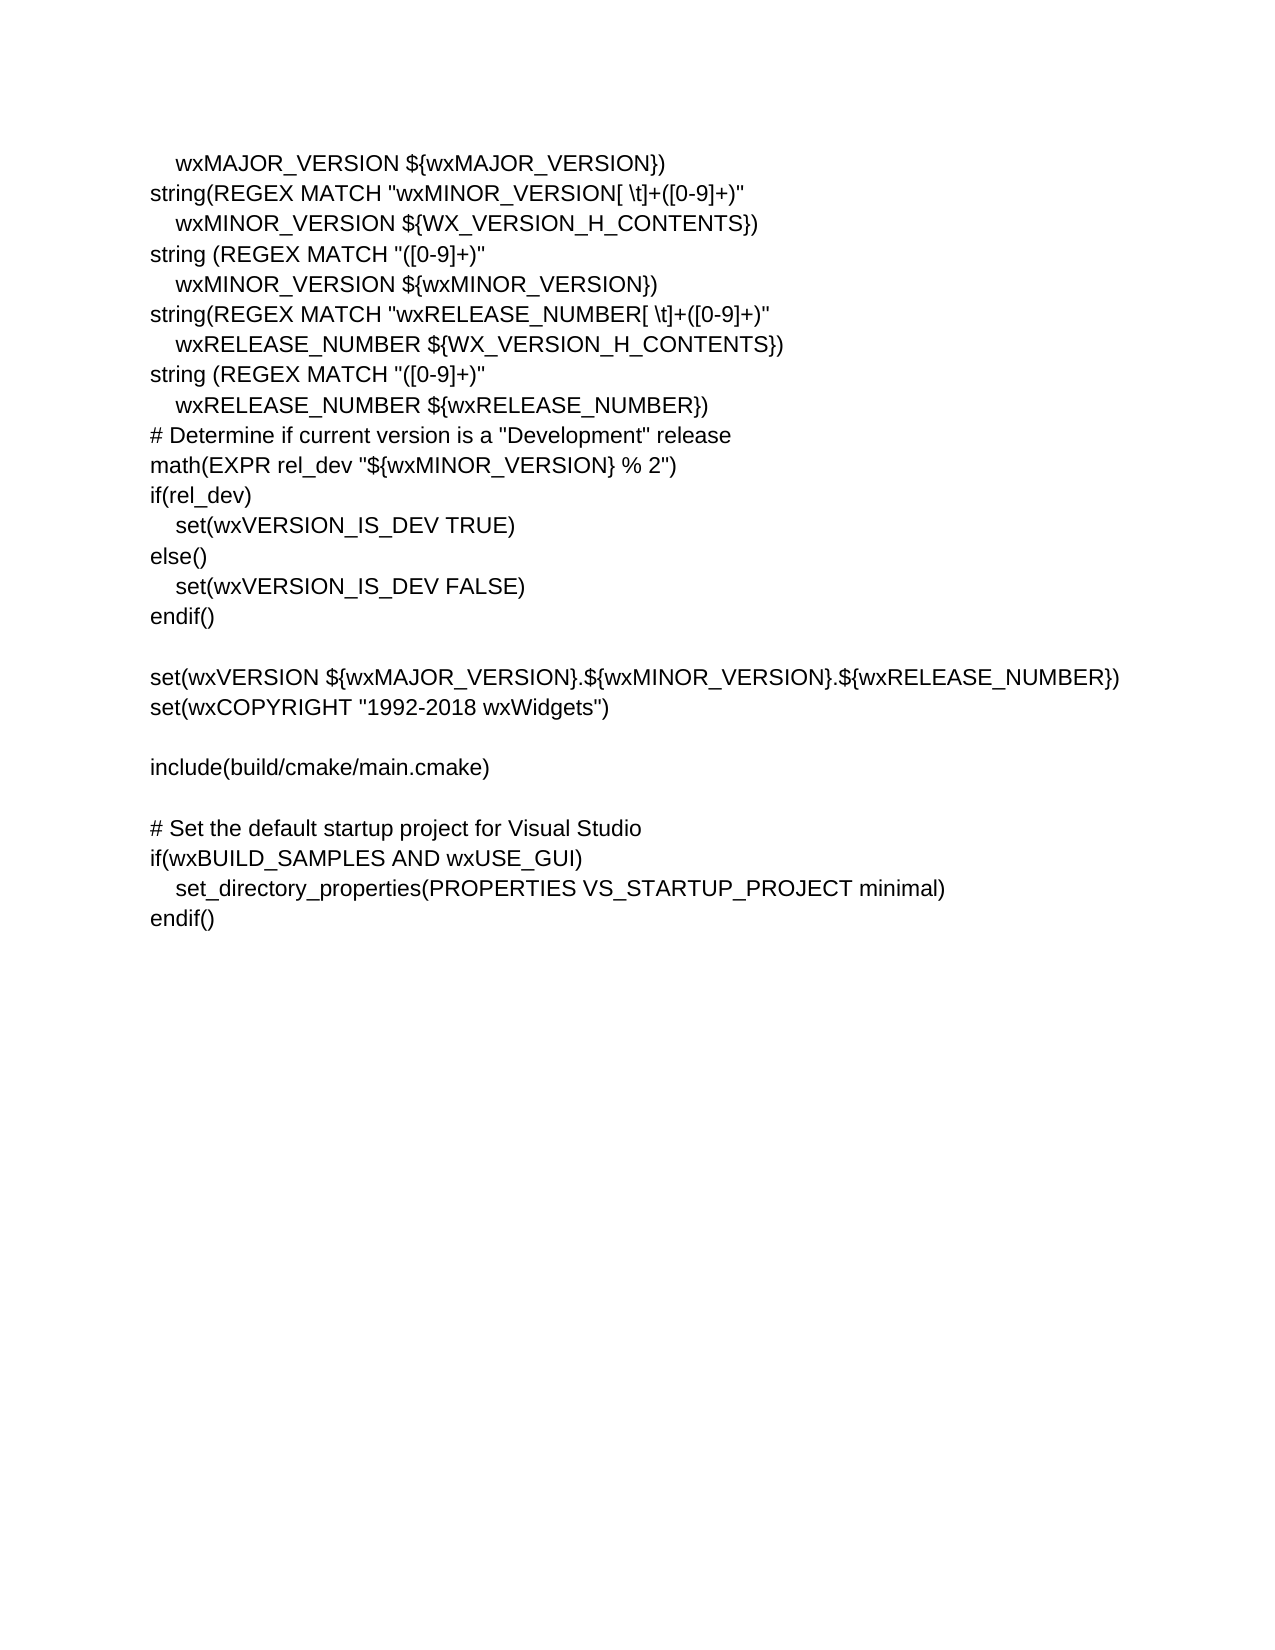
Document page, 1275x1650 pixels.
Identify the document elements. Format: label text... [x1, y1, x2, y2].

text string(REGEX MATCH "wxMINOR_VERSION[ \t]+([0-9]+)" [150, 180, 1125, 207]
text if(rel_dev) [150, 482, 1125, 509]
text set_directory_properties(PROPERTIES VS_STARTUP_PROJECT minimal) [150, 875, 1125, 901]
text if(wxBUILD_SAMPLES AND wxUSE_GUI) [150, 845, 1125, 871]
text math(EXPR rel_dev "${wxMINOR_VERSION} % 2") [150, 452, 1125, 478]
text string (REGEX MATCH "([0-9]+)" [150, 241, 1125, 267]
text string(REGEX MATCH "wxRELEASE_NUMBER[ \t]+([0-9]+)" [150, 301, 1125, 327]
text endif() [150, 603, 1125, 629]
text wxMINOR_VERSION ${wxMINOR_VERSION}) [150, 271, 1125, 297]
text set(wxVERSION ${wxMAJOR_VERSION}.${wxMINOR_VERSION}.${wxRELEASE_NUMBER}) [150, 663, 1125, 690]
text wxRELEASE_NUMBER ${WX_VERSION_H_CONTENTS}) [150, 331, 1125, 358]
text wxRELEASE_NUMBER ${wxRELEASE_NUMBER}) [150, 392, 1125, 418]
text string (REGEX MATCH "([0-9]+)" [150, 361, 1125, 388]
text wxMAJOR_VERSION ${wxMAJOR_VERSION}) [150, 150, 1125, 176]
text wxMINOR_VERSION ${WX_VERSION_H_CONTENTS}) [150, 210, 1125, 237]
text # Determine if current version is a "Development" release [150, 422, 1125, 448]
text set(wxVERSION_IS_DEV TRUE) [150, 512, 1125, 539]
text # Set the default startup project for Visual Studio [150, 814, 1125, 841]
text include(build/cmake/main.cmake) [150, 754, 1125, 781]
text endif() [150, 905, 1125, 932]
text set(wxVERSION_IS_DEV FALSE) [150, 573, 1125, 599]
text set(wxCOPYRIGHT "1992-2018 wxWidgets") [150, 694, 1125, 720]
text else() [150, 543, 1125, 569]
